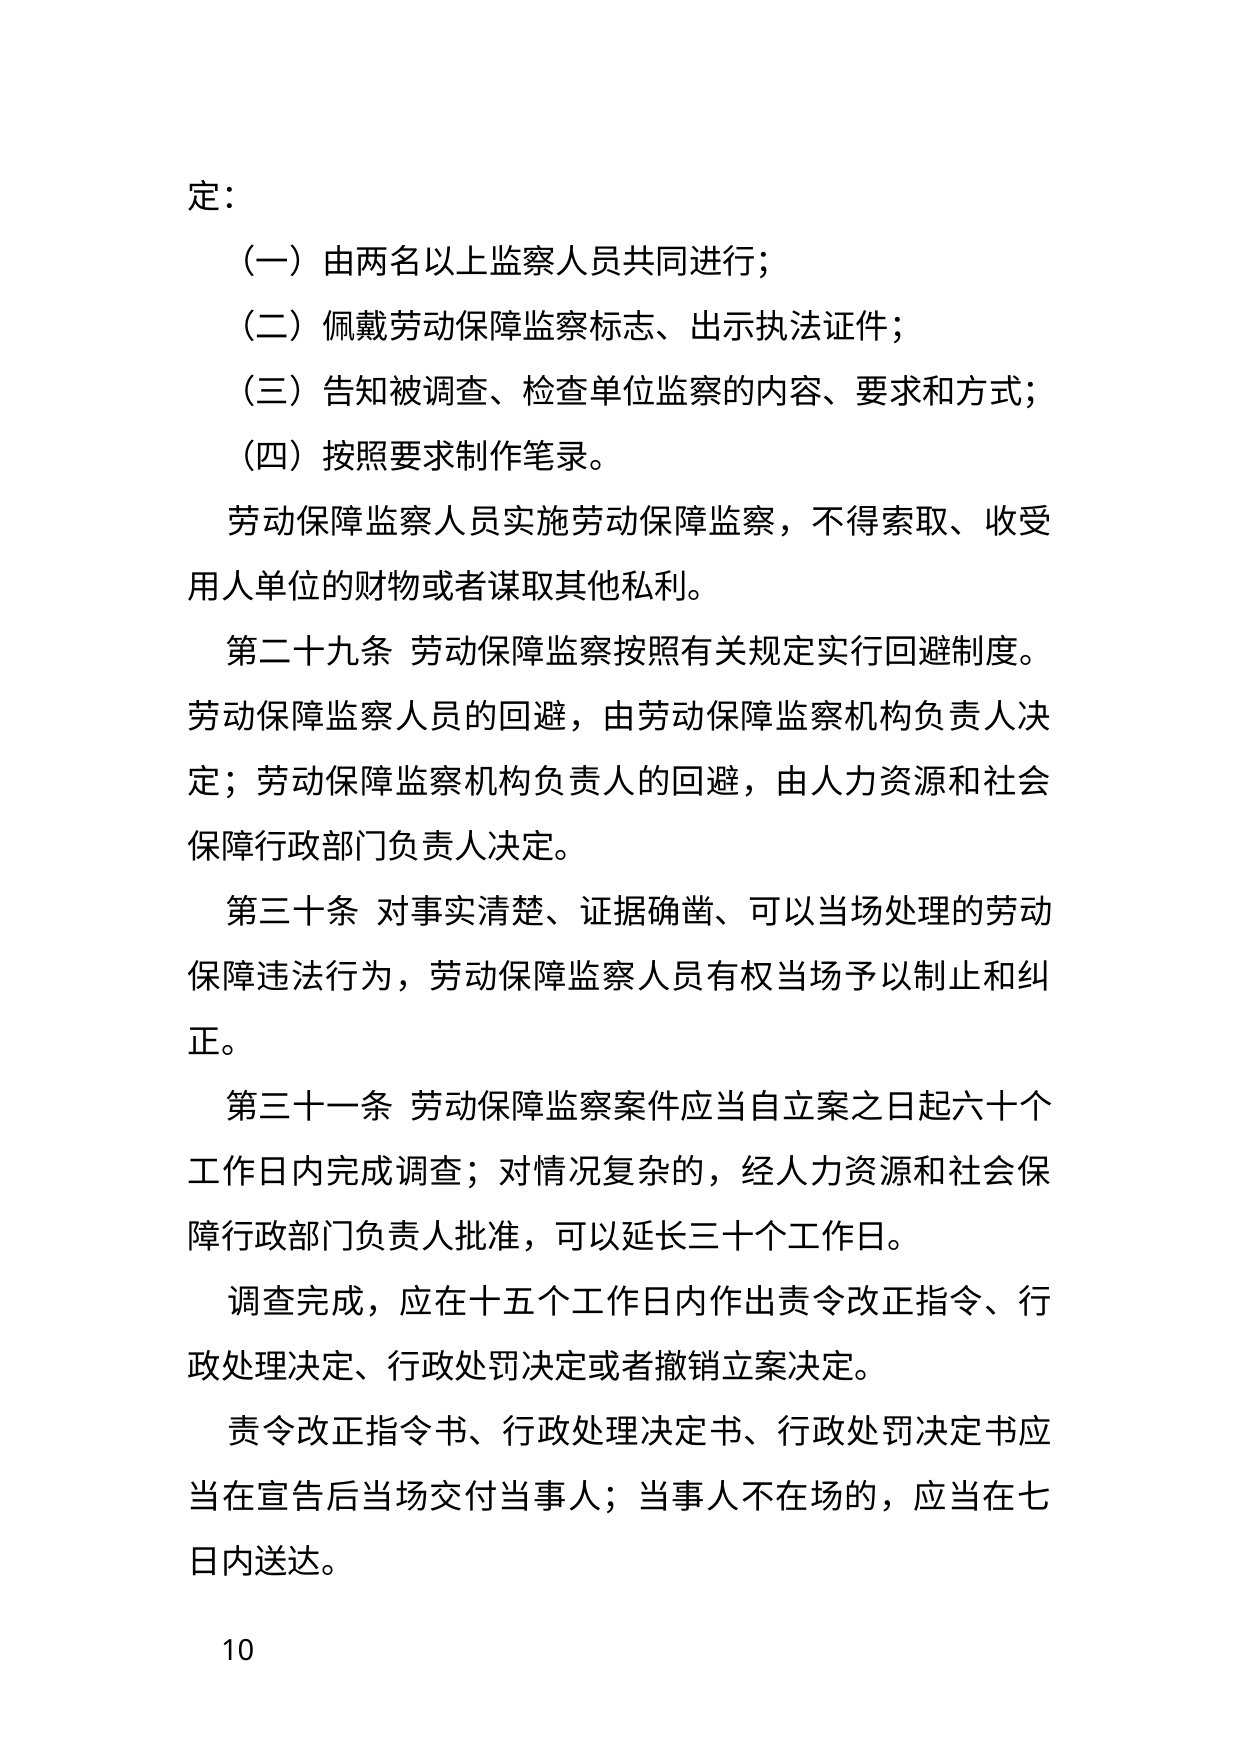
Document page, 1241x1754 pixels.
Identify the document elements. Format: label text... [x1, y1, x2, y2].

text 责令改正指令书、行政处理决定书、行政处罚决定书应当在宣告后当场交付当事人；当事人不在场的，应当在七日内送达。 [187, 1397, 1053, 1592]
text 劳动保障监察人员实施劳动保障监察，不得索取、收受用人单位的财物或者谋取其他私利。 [187, 487, 1053, 617]
text 第二十九条 劳动保障监察按照有关规定实行回避制度。劳动保障监察人员的回避，由劳动保障监察机构负责人决定；劳动保障监察机构负责人的回避，由人力资源和社会保障行政部门负责人决定。 [187, 617, 1053, 877]
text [187, 162, 1053, 227]
text 调查完成，应在十五个工作日内作出责令改正指令、行政处理决定、行政处罚决定或者撤销立案决定。 [187, 1267, 1053, 1397]
text （一）由两名以上监察人员共同进行； [187, 227, 1053, 292]
text 第三十一条 劳动保障监察案件应当自立案之日起六十个工作日内完成调查；对情况复杂的，经人力资源和社会保障行政部门负责人批准，可以延长三十个工作日。 [187, 1072, 1053, 1267]
text 第三十条 对事实清楚、证据确凿、可以当场处理的劳动保障违法行为，劳动保障监察人员有权当场予以制止和纠正。 [187, 877, 1053, 1072]
text （二）佩戴劳动保障监察标志、出示执法证件； [187, 292, 1053, 357]
text （四）按照要求制作笔录。 [187, 422, 1053, 487]
text （三）告知被调查、检查单位监察的内容、要求和方式； [187, 357, 1053, 422]
